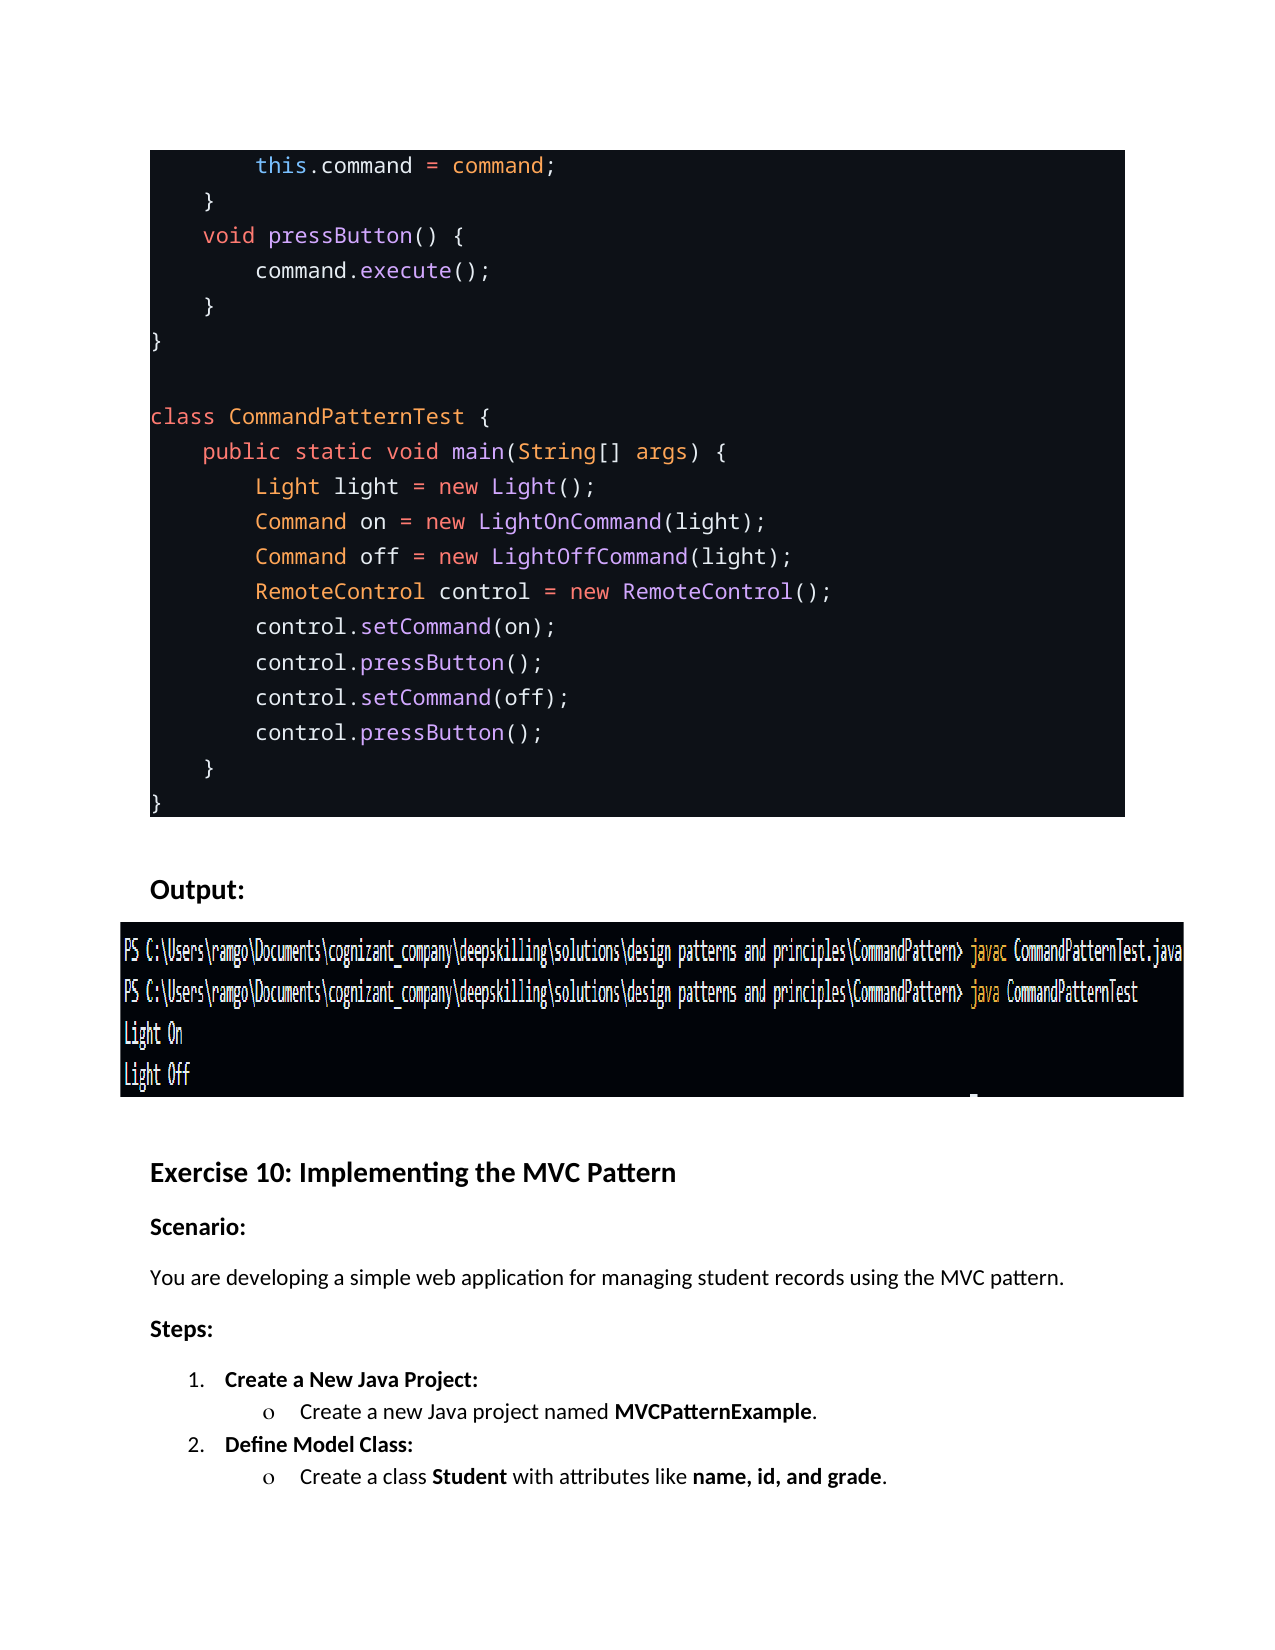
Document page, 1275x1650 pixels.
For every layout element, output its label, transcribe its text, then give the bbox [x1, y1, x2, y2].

text control.setCommand(on); [150, 611, 1125, 641]
text Exercise 10: Implementing the MVC Pattern [150, 1154, 1125, 1189]
text Light light = new Light(); [150, 471, 1125, 501]
list Create a New Java Project: [187, 1365, 1125, 1393]
text void pressButton() { [150, 220, 1125, 250]
text Command off = new LightOffCommand(light); [150, 541, 1125, 571]
text control.setCommand(off); [150, 682, 1125, 711]
text class CommandPatternTest { [150, 401, 1125, 431]
text } [150, 787, 1125, 817]
text You are developing a simple web application for managing student records using the MVC pattern. [150, 1263, 1125, 1292]
text Steps: [150, 1313, 1125, 1343]
text Scenario: [150, 1212, 1125, 1242]
text RemoteControl control = new RemoteControl(); [150, 576, 1125, 606]
list Define Model Class: [187, 1430, 1125, 1458]
text } [150, 752, 1125, 782]
text } [150, 185, 1125, 215]
list Create a class Student with attributes like name, id, and grade. [262, 1462, 1125, 1490]
text control.pressButton(); [150, 646, 1125, 676]
text public static void main(String[] args) { [150, 436, 1125, 466]
text control.pressButton(); [150, 717, 1125, 746]
text } [150, 326, 1125, 355]
text command.execute(); [150, 255, 1125, 285]
text Output: [150, 871, 1125, 907]
list Create a new Java project named MVCPatternExample. [262, 1397, 1125, 1425]
text this.command = command; [150, 150, 1125, 180]
text Command on = new LightOnCommand(light); [150, 506, 1125, 536]
text } [150, 290, 1125, 320]
